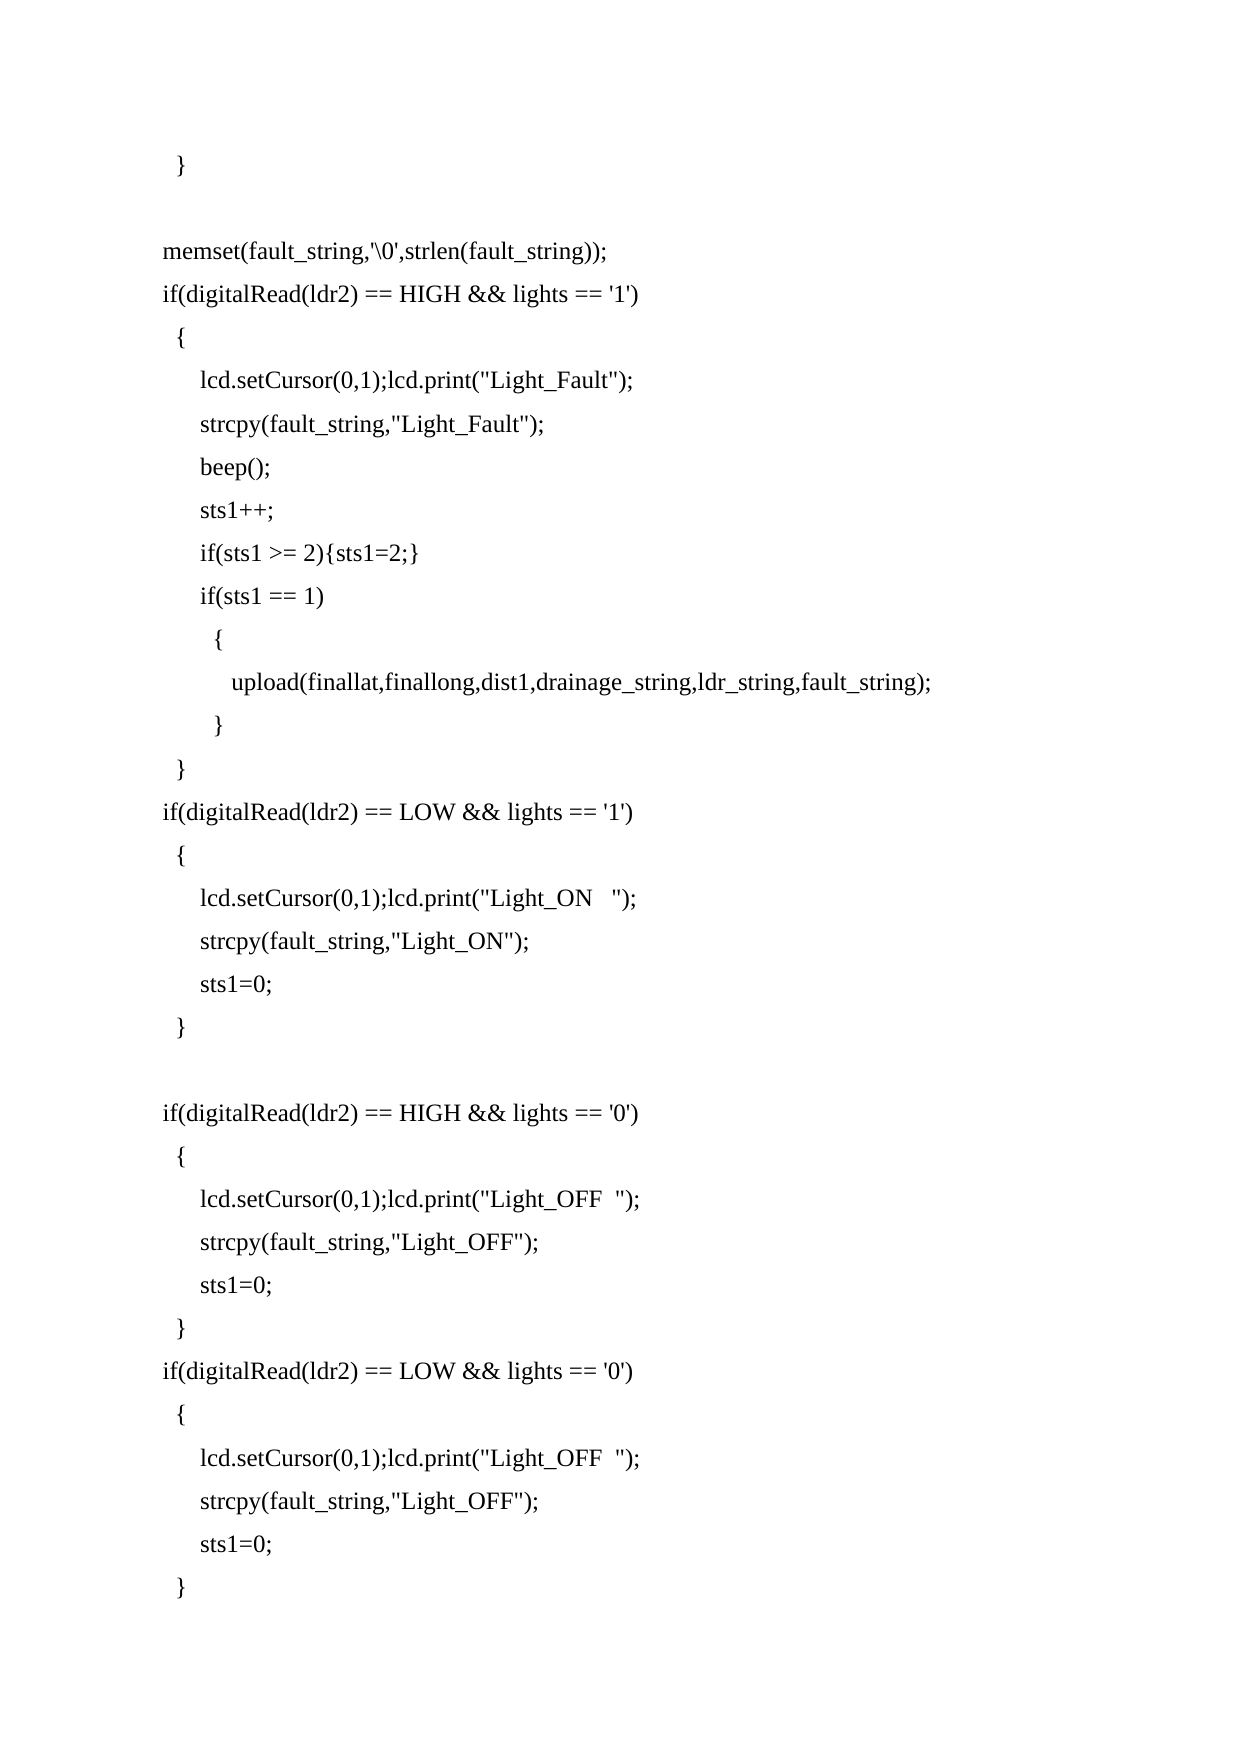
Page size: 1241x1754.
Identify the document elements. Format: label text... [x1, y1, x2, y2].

text memset(fault_string,'\0',strlen(fault_string)); [150, 236, 1090, 265]
text { [150, 322, 1090, 351]
text { [150, 1141, 1090, 1169]
text { [150, 1399, 1090, 1428]
text } [150, 150, 1090, 179]
text lcd.setCursor(0,1);lcd.print("Light_OFF "); [150, 1184, 1090, 1213]
text beep(); [150, 452, 1090, 481]
text } [150, 1012, 1090, 1041]
text if(digitalRead(ldr2) == HIGH && lights == '0') [150, 1098, 1090, 1126]
text { [150, 840, 1090, 869]
text sts1=0; [150, 1270, 1090, 1299]
text strcpy(fault_string,"Light_OFF"); [150, 1227, 1090, 1256]
text sts1=0; [150, 969, 1090, 998]
text strcpy(fault_string,"Light_ON"); [150, 926, 1090, 955]
text if(sts1 == 1) [150, 581, 1090, 610]
text lcd.setCursor(0,1);lcd.print("Light_Fault"); [150, 366, 1090, 394]
text } [150, 1313, 1090, 1342]
text } [150, 711, 1090, 739]
text } [150, 1572, 1090, 1601]
text lcd.setCursor(0,1);lcd.print("Light_ON "); [150, 883, 1090, 912]
text strcpy(fault_string,"Light_Fault"); [150, 409, 1090, 437]
text if(sts1 >= 2){sts1=2;} [150, 538, 1090, 567]
text if(digitalRead(ldr2) == LOW && lights == '0') [150, 1356, 1090, 1385]
text strcpy(fault_string,"Light_OFF"); [150, 1486, 1090, 1514]
text { [150, 624, 1090, 653]
text sts1=0; [150, 1529, 1090, 1558]
text lcd.setCursor(0,1);lcd.print("Light_OFF "); [150, 1443, 1090, 1471]
text if(digitalRead(ldr2) == HIGH && lights == '1') [150, 279, 1090, 308]
text upload(finallat,finallong,dist1,drainage_string,ldr_string,fault_string); [150, 667, 1090, 696]
text if(digitalRead(ldr2) == LOW && lights == '1') [150, 797, 1090, 826]
text } [150, 754, 1090, 782]
text sts1++; [150, 495, 1090, 524]
